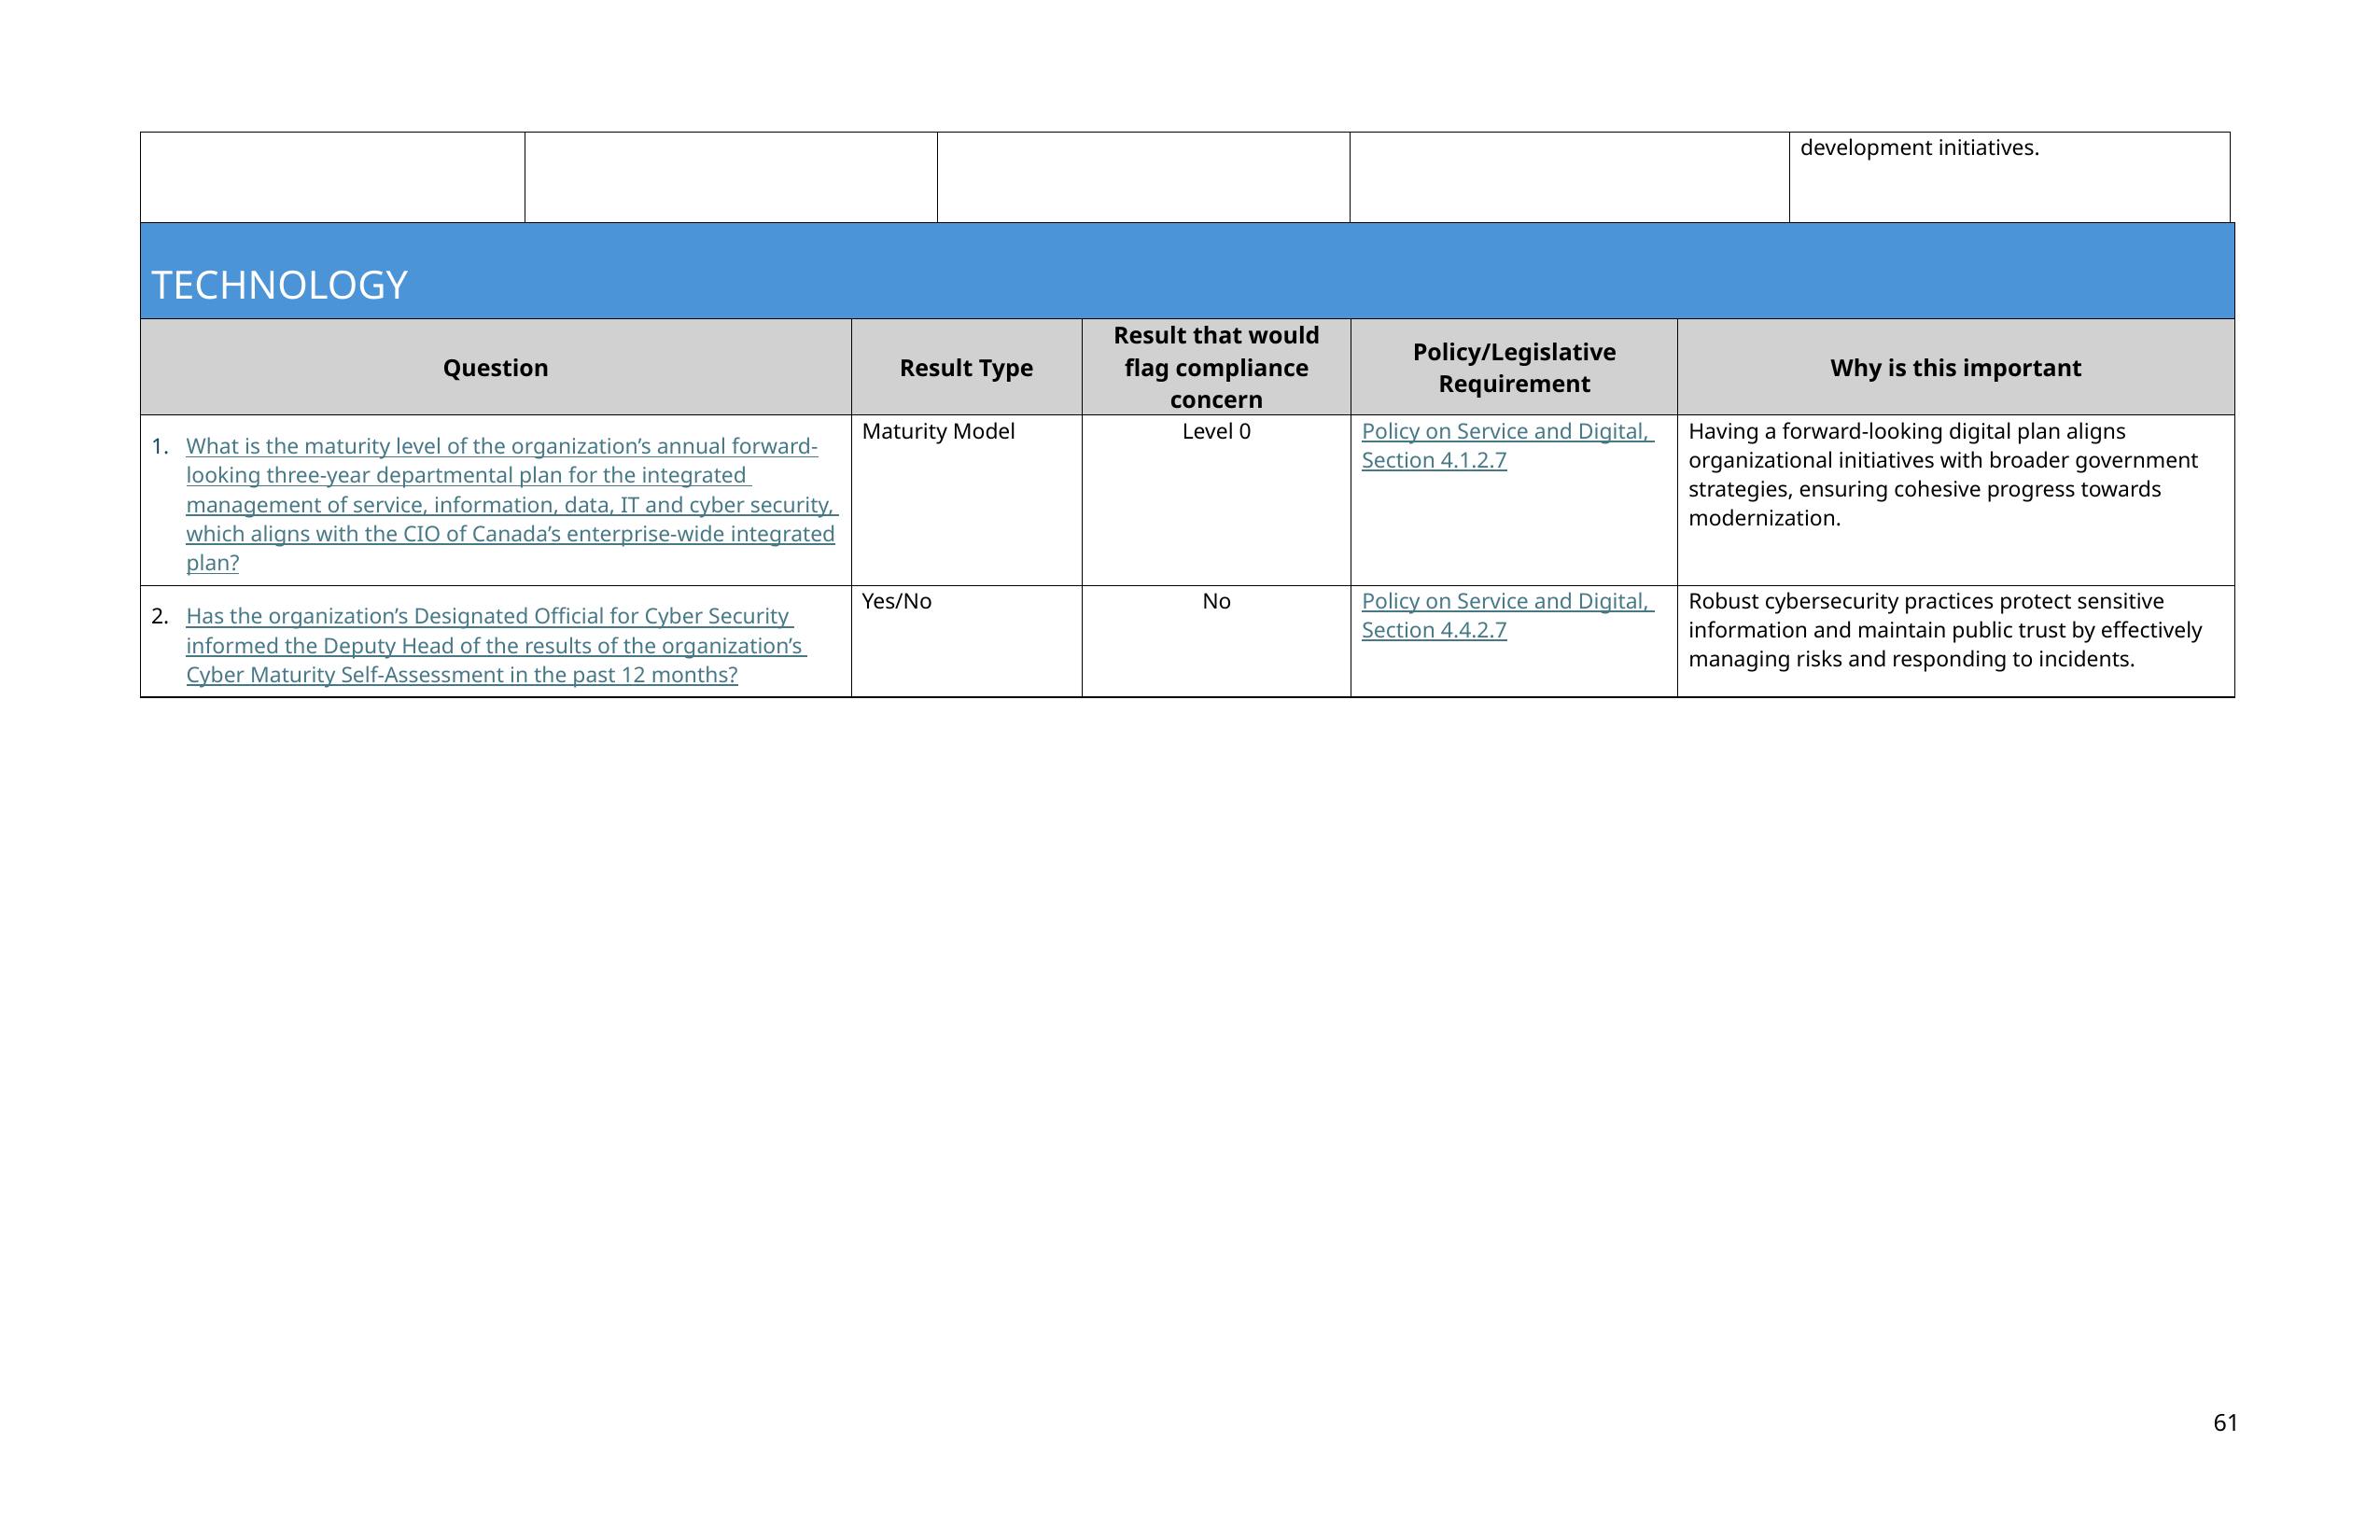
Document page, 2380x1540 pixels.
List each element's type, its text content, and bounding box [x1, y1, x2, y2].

table_cell Has the organization’s Designated Official for Cyber Security informed the Deputy Head of the results of the organization’s Cyber Maturity Self-Assessment in the past 12 months? [141, 586, 851, 696]
table_cell Policy on Service and Digital, Section 4.1.2.7 [1351, 415, 1677, 585]
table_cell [938, 133, 1350, 221]
table_cell Result that would flag compliance concern [1083, 319, 1351, 414]
table_cell Level 0 [1083, 415, 1351, 585]
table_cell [525, 133, 937, 221]
table_cell Having a forward-looking digital plan aligns organizational initiatives with broader government strategies, ensuring cohesive progress towards modernization. [1678, 415, 2234, 585]
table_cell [141, 133, 525, 221]
table_cell No [1083, 586, 1351, 696]
table_cell Why is this important [1678, 319, 2234, 414]
table_cell TECHNOLOGY [141, 223, 2234, 318]
table_cell Result Type [852, 319, 1082, 414]
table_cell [1351, 133, 1789, 221]
table_cell Maturity Model [852, 415, 1082, 585]
table_cell Policy on Service and Digital, Section 4.4.2.7 [1351, 586, 1677, 696]
table_cell What is the maturity level of the organization’s annual forward-looking three-year departmental plan for the integrated management of service, information, data, IT and cyber security, which aligns with the CIO of Canada’s enterprise-wide integrated plan? [141, 415, 851, 585]
table_cell Question [141, 319, 851, 414]
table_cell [1790, 133, 2230, 221]
table_cell Yes/No [852, 586, 1082, 696]
table_cell Policy/Legislative Requirement [1351, 319, 1677, 414]
table_cell Robust cybersecurity practices protect sensitive information and maintain public trust by effectively managing risks and responding to incidents. [1678, 586, 2234, 696]
